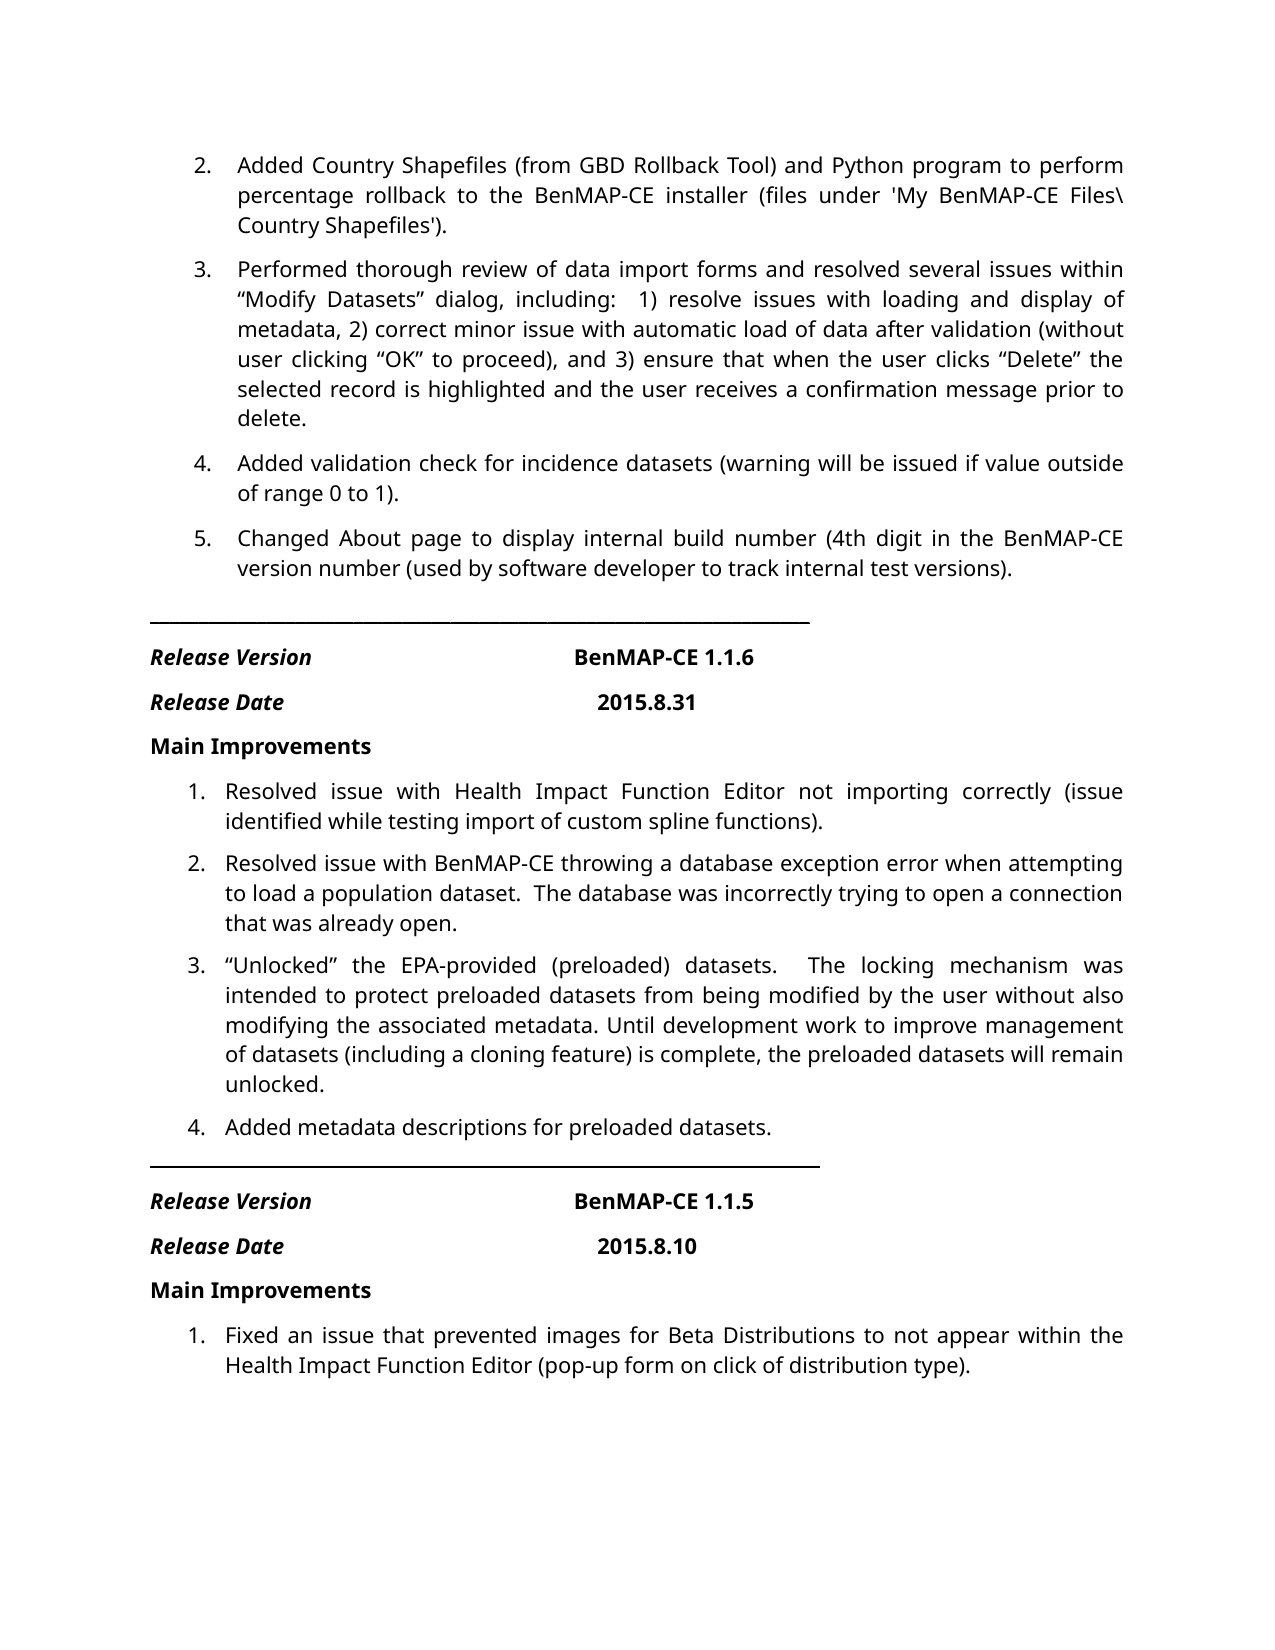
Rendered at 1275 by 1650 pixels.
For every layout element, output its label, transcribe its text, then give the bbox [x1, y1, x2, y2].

text 1. Resolved issue with Health Impact Function Editor not importing correctly (issue identified while testing import of custom spline functions). [187, 776, 1125, 836]
text 2. Resolved issue with BenMAP-CE throwing a database exception error when attempting to load a population dataset. The database was incorrectly trying to open a connection that was already open. [187, 848, 1125, 937]
text ____________________________________________________________________ [150, 597, 1125, 627]
text Release Version BenMAP-CE 1.1.5 [150, 1186, 1125, 1216]
text Release Date 2015.8.10 [150, 1231, 1125, 1260]
text Release Date 2015.8.31 [150, 687, 1125, 716]
text 1. Fixed an issue that prevented images for Beta Distributions to not appear within the Health Impact Function Editor (pop-up form on click of distribution type). [187, 1320, 1125, 1379]
text Release Version BenMAP-CE 1.1.6 [150, 642, 1125, 672]
text Main Improvements [150, 731, 1125, 761]
text 5. Changed About page to display internal build number (4th digit in the BenMAP-CE version number (used by software developer to track internal test versions). [193, 523, 1125, 582]
text _____________________________________________________________________ [150, 1141, 1125, 1171]
text Main Improvements [150, 1275, 1125, 1305]
text 3. “Unlocked” the EPA-provided (preloaded) datasets. The locking mechanism was intended to protect preloaded datasets from being modified by the user without also modifying the associated metadata. Until development work to improve management of datasets (including a cloning feature) is complete, the preloaded datasets will remain unlocked. [187, 950, 1125, 1099]
text 4. Added validation check for incidence datasets (warning will be issued if value outside of range 0 to 1). [193, 448, 1125, 508]
text 4. Added metadata descriptions for preloaded datasets. [187, 1111, 1125, 1141]
text 2. Added Country Shapefiles (from GBD Rollback Tool) and Python program to perform percentage rollback to the BenMAP-CE installer (files under 'My BenMAP-CE Files\Country Shapefiles'). [193, 150, 1125, 239]
text 3. Performed thorough review of data import forms and resolved several issues within “Modify Datasets” dialog, including: 1) resolve issues with loading and display of metadata, 2) correct minor issue with automatic load of data after validation (without user clicking “OK” to proceed), and 3) ensure that when the user clicks “Delete” the selected record is highlighted and the user receives a confirmation message prior to delete. [193, 254, 1125, 433]
